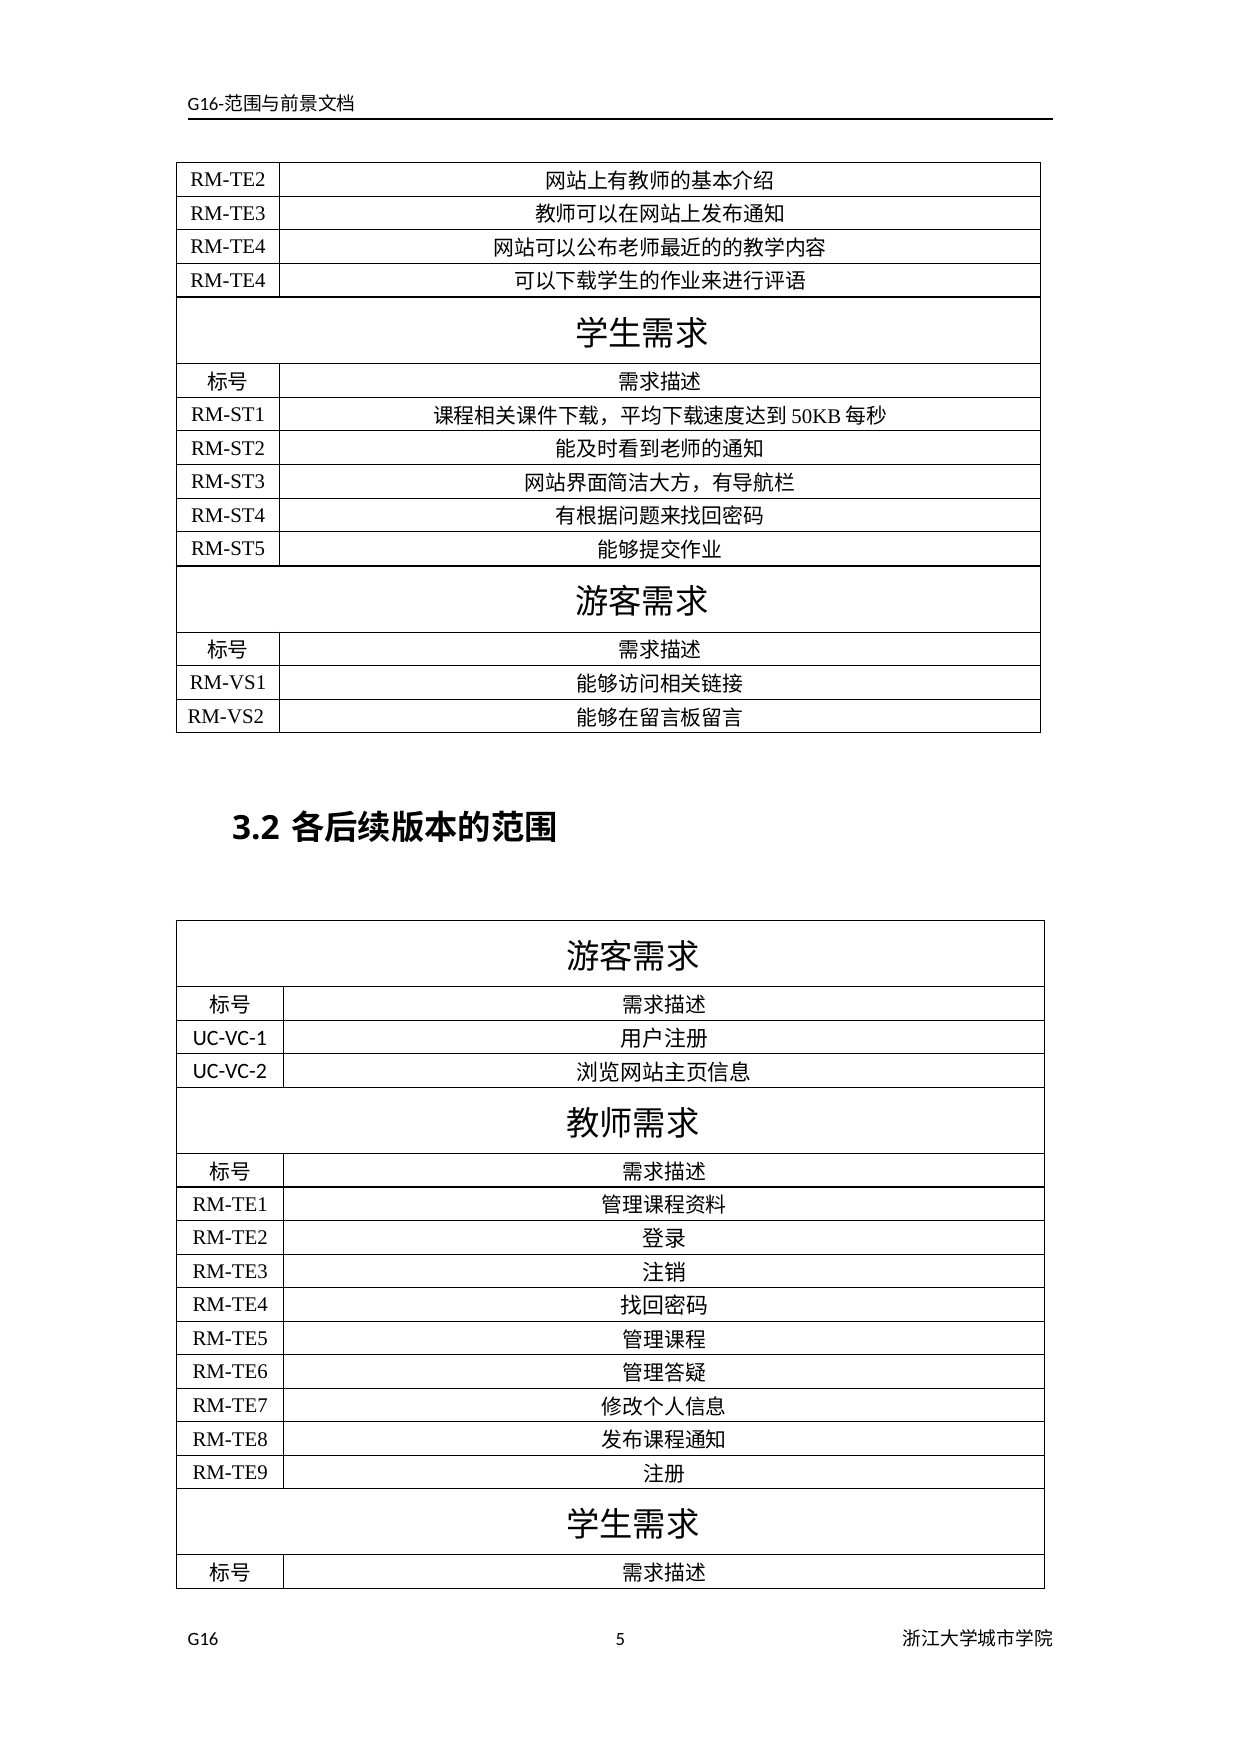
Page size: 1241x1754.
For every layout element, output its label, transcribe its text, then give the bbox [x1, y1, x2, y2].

table_cell RM-ST2 [177, 431, 279, 464]
table_cell 管理课程 [284, 1322, 1044, 1354]
table_cell 标号 [177, 364, 279, 397]
table_cell UC-VC-1 [177, 1021, 283, 1053]
table_cell 登录 [284, 1221, 1044, 1253]
table_cell 需求描述 [280, 633, 1040, 665]
table_cell 教师需求 [177, 1088, 1044, 1153]
table_cell RM-TE3 [177, 1255, 283, 1287]
table_cell RM-TE7 [177, 1389, 283, 1421]
table_cell RM-TE2 [177, 1221, 283, 1253]
table_cell RM-TE6 [177, 1355, 283, 1388]
table_cell 标号 [177, 633, 279, 665]
table_cell 需求描述 [284, 1154, 1044, 1186]
table_header 游客需求 [177, 921, 1044, 986]
table_cell RM-TE4 [177, 264, 279, 296]
table_header 学生需求 [177, 298, 1040, 363]
table_cell 可以下载学生的作业来进行评语 [280, 264, 1040, 296]
table_cell 网站可以公布老师最近的的教学内容 [280, 230, 1040, 263]
table_cell 能及时看到老师的通知 [280, 431, 1040, 464]
table_cell RM-TE2 [177, 163, 279, 196]
table_cell 网站界面简洁大方，有导航栏 [280, 465, 1040, 497]
table_cell RM-VS1 [177, 666, 279, 699]
table_cell 网站上有教师的基本介绍 [280, 163, 1040, 196]
subtitle 各后续版本的范围 [232, 793, 1053, 858]
table_cell RM-ST1 [177, 398, 279, 430]
table_cell 修改个人信息 [284, 1389, 1044, 1421]
table_cell 注销 [284, 1255, 1044, 1287]
table_cell 需求描述 [280, 364, 1040, 397]
table_cell 找回密码 [284, 1288, 1044, 1321]
table_cell RM-TE5 [177, 1322, 283, 1354]
table_cell 能够访问相关链接 [280, 666, 1040, 699]
table_cell 注册 [284, 1456, 1044, 1488]
table_cell RM-TE9 [177, 1456, 283, 1488]
table_cell RM-ST4 [177, 499, 279, 531]
table_cell 浏览网站主页信息 [284, 1054, 1044, 1087]
table_cell RM-TE3 [177, 197, 279, 229]
table_cell UC-VC-2 [177, 1054, 283, 1087]
table_cell 标号 [177, 1154, 283, 1186]
table_cell RM-TE1 [177, 1188, 283, 1220]
table_cell RM-ST5 [177, 532, 279, 564]
table_cell RM-VS2 [177, 700, 279, 732]
table_cell RM-ST3 [177, 465, 279, 497]
table_cell 用户注册 [284, 1021, 1044, 1053]
table_cell 发布课程通知 [284, 1422, 1044, 1455]
table_cell 能够在留言板留言 [280, 700, 1040, 732]
table_cell 教师可以在网站上发布通知 [280, 197, 1040, 229]
table_cell 能够提交作业 [280, 532, 1040, 564]
table_header 游客需求 [177, 567, 1040, 632]
table_cell 管理课程资料 [284, 1188, 1044, 1220]
table_cell 需求描述 [284, 987, 1044, 1020]
table_cell 标号 [177, 987, 283, 1020]
table_cell RM-TE4 [177, 230, 279, 263]
table_cell 有根据问题来找回密码 [280, 499, 1040, 531]
table_cell 需求描述 [284, 1555, 1044, 1588]
table_cell RM-TE4 [177, 1288, 283, 1321]
table_cell 标号 [177, 1555, 283, 1588]
table_cell 学生需求 [177, 1489, 1044, 1554]
table_cell 课程相关课件下载，平均下载速度达到50KB每秒 [280, 398, 1040, 430]
table_cell 管理答疑 [284, 1355, 1044, 1388]
table_cell RM-TE8 [177, 1422, 283, 1455]
